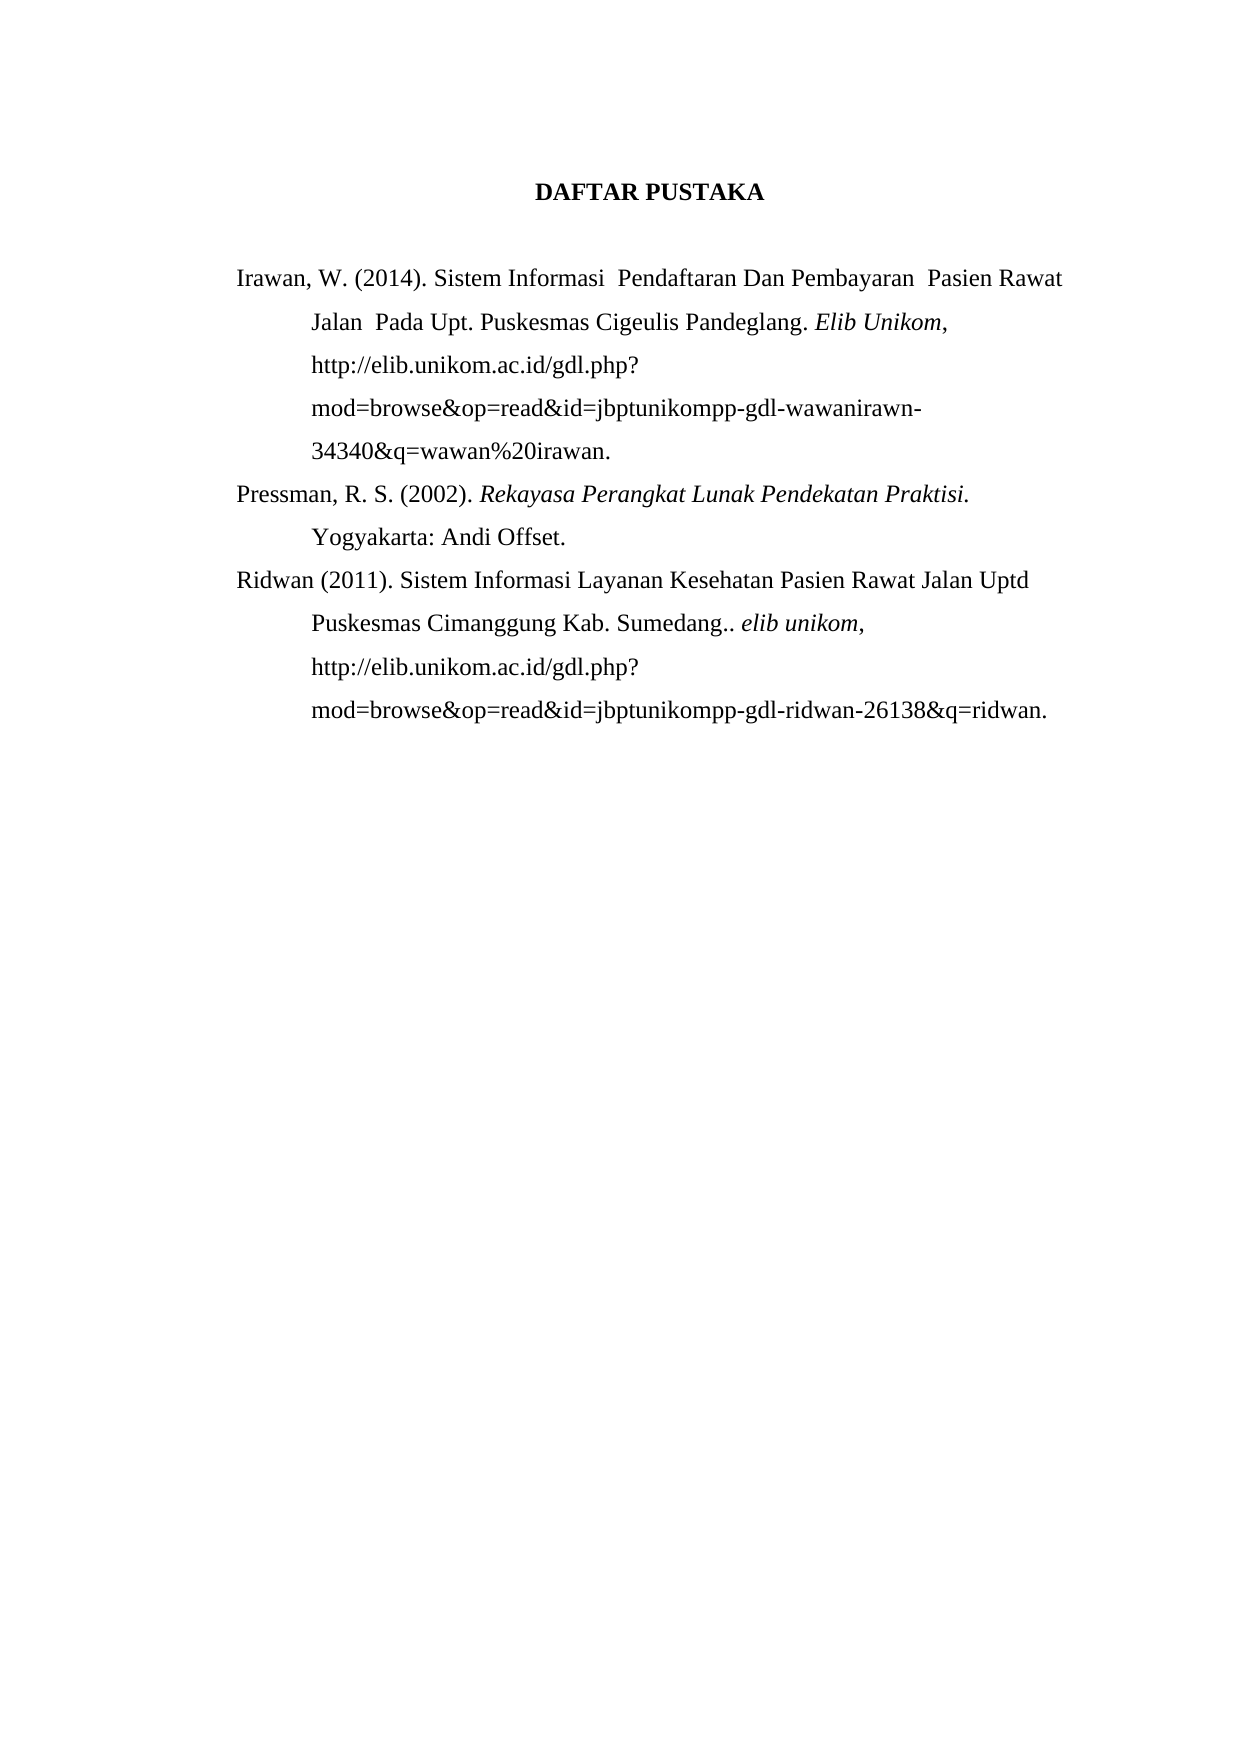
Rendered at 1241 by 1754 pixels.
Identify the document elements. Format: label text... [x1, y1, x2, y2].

subtitle DAFTAR PUSTAKA [236, 177, 1063, 206]
